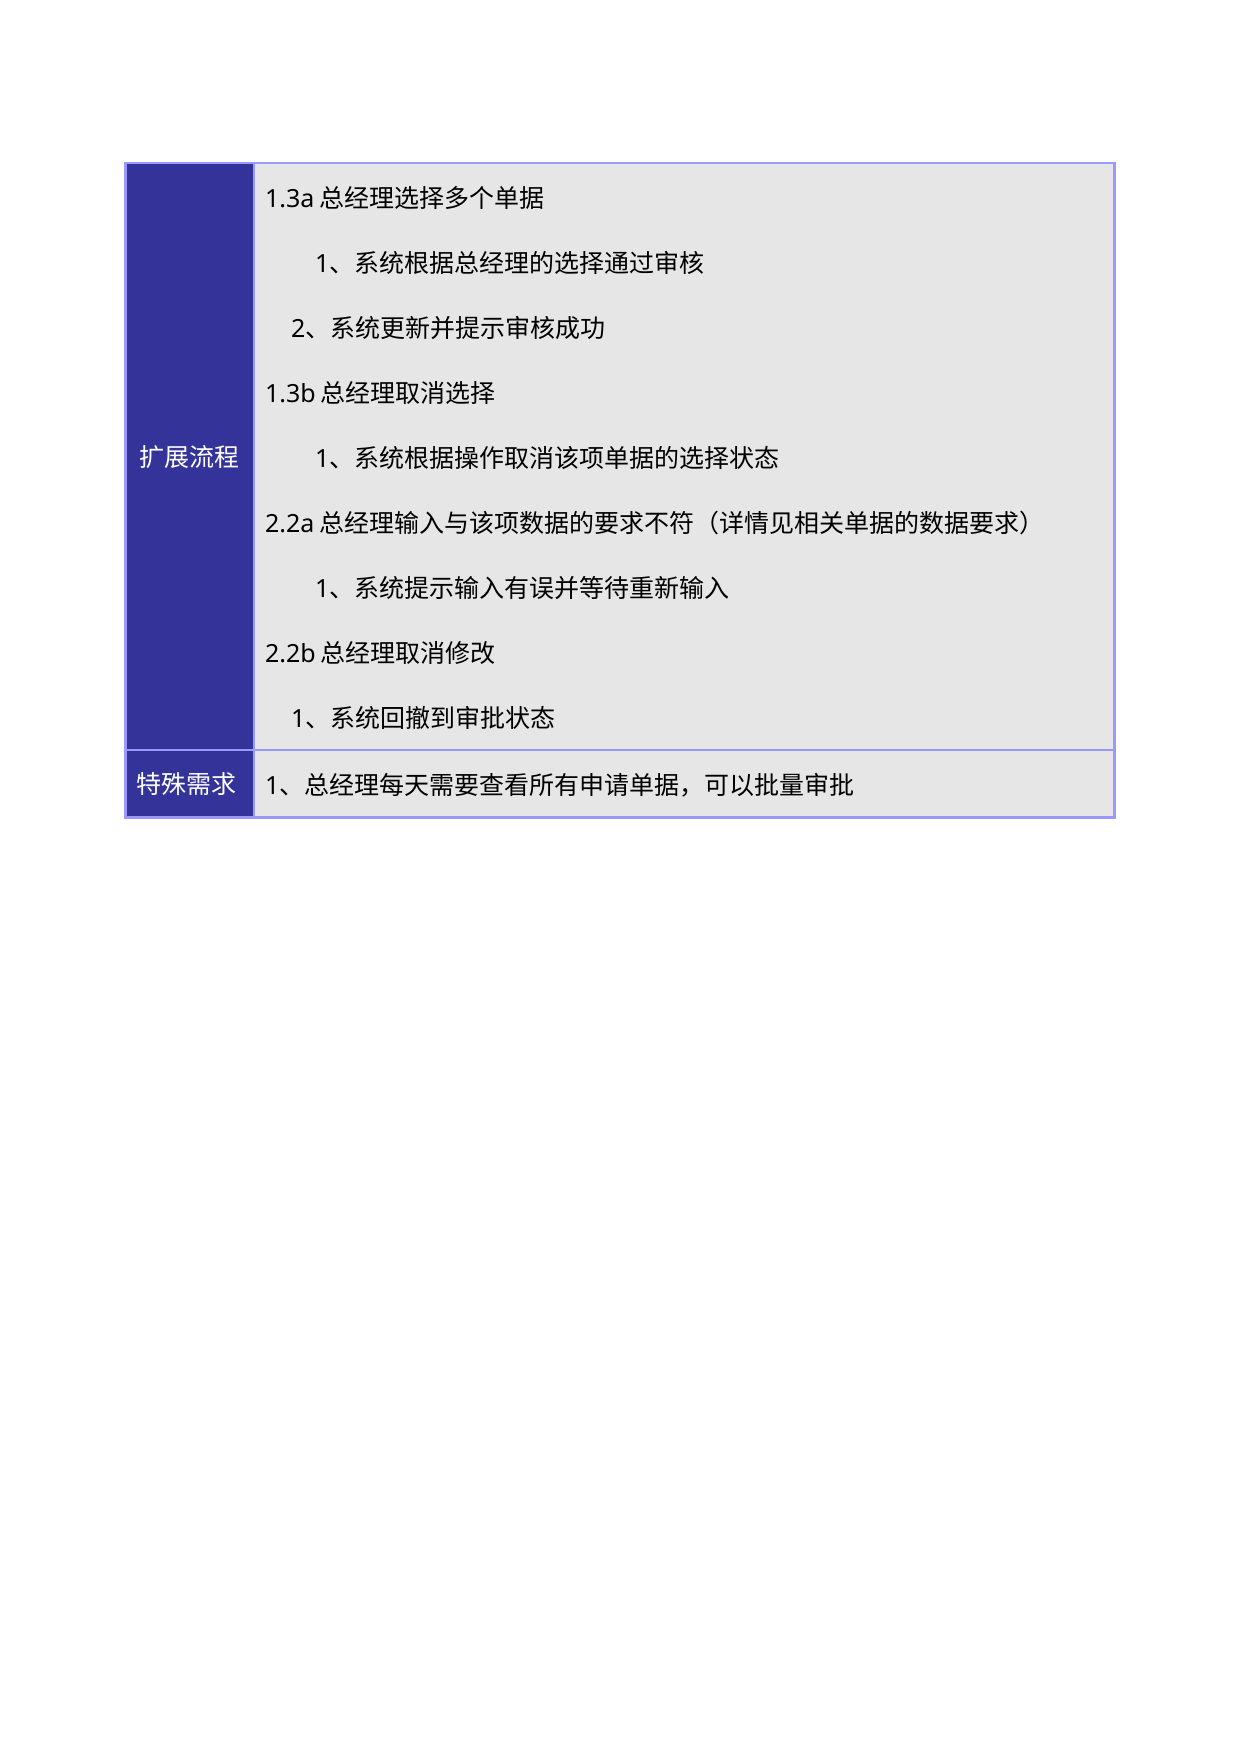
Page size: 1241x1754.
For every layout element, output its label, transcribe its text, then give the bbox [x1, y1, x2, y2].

table_cell 1、总经理每天需要查看所有申请单据，可以批量审批 [255, 751, 1113, 816]
table_cell 特殊需求 [127, 751, 253, 816]
table_cell 1.3a总经理选择多个单据 1、系统根据总经理的选择通过审核 2、系统更新并提示审核成功 1.3b总经理取消选择 1、系统根据操作取消该项单据的选择状态 2.2a总经理输入与该项数据的要求不符（详情见相关单据的数据要求） 1、系统提示输入有误并等待重新输入 2.2b总经理取消修改 1、系统回撤到审批状态 [255, 164, 1113, 749]
table_cell 扩展流程 [127, 164, 253, 749]
